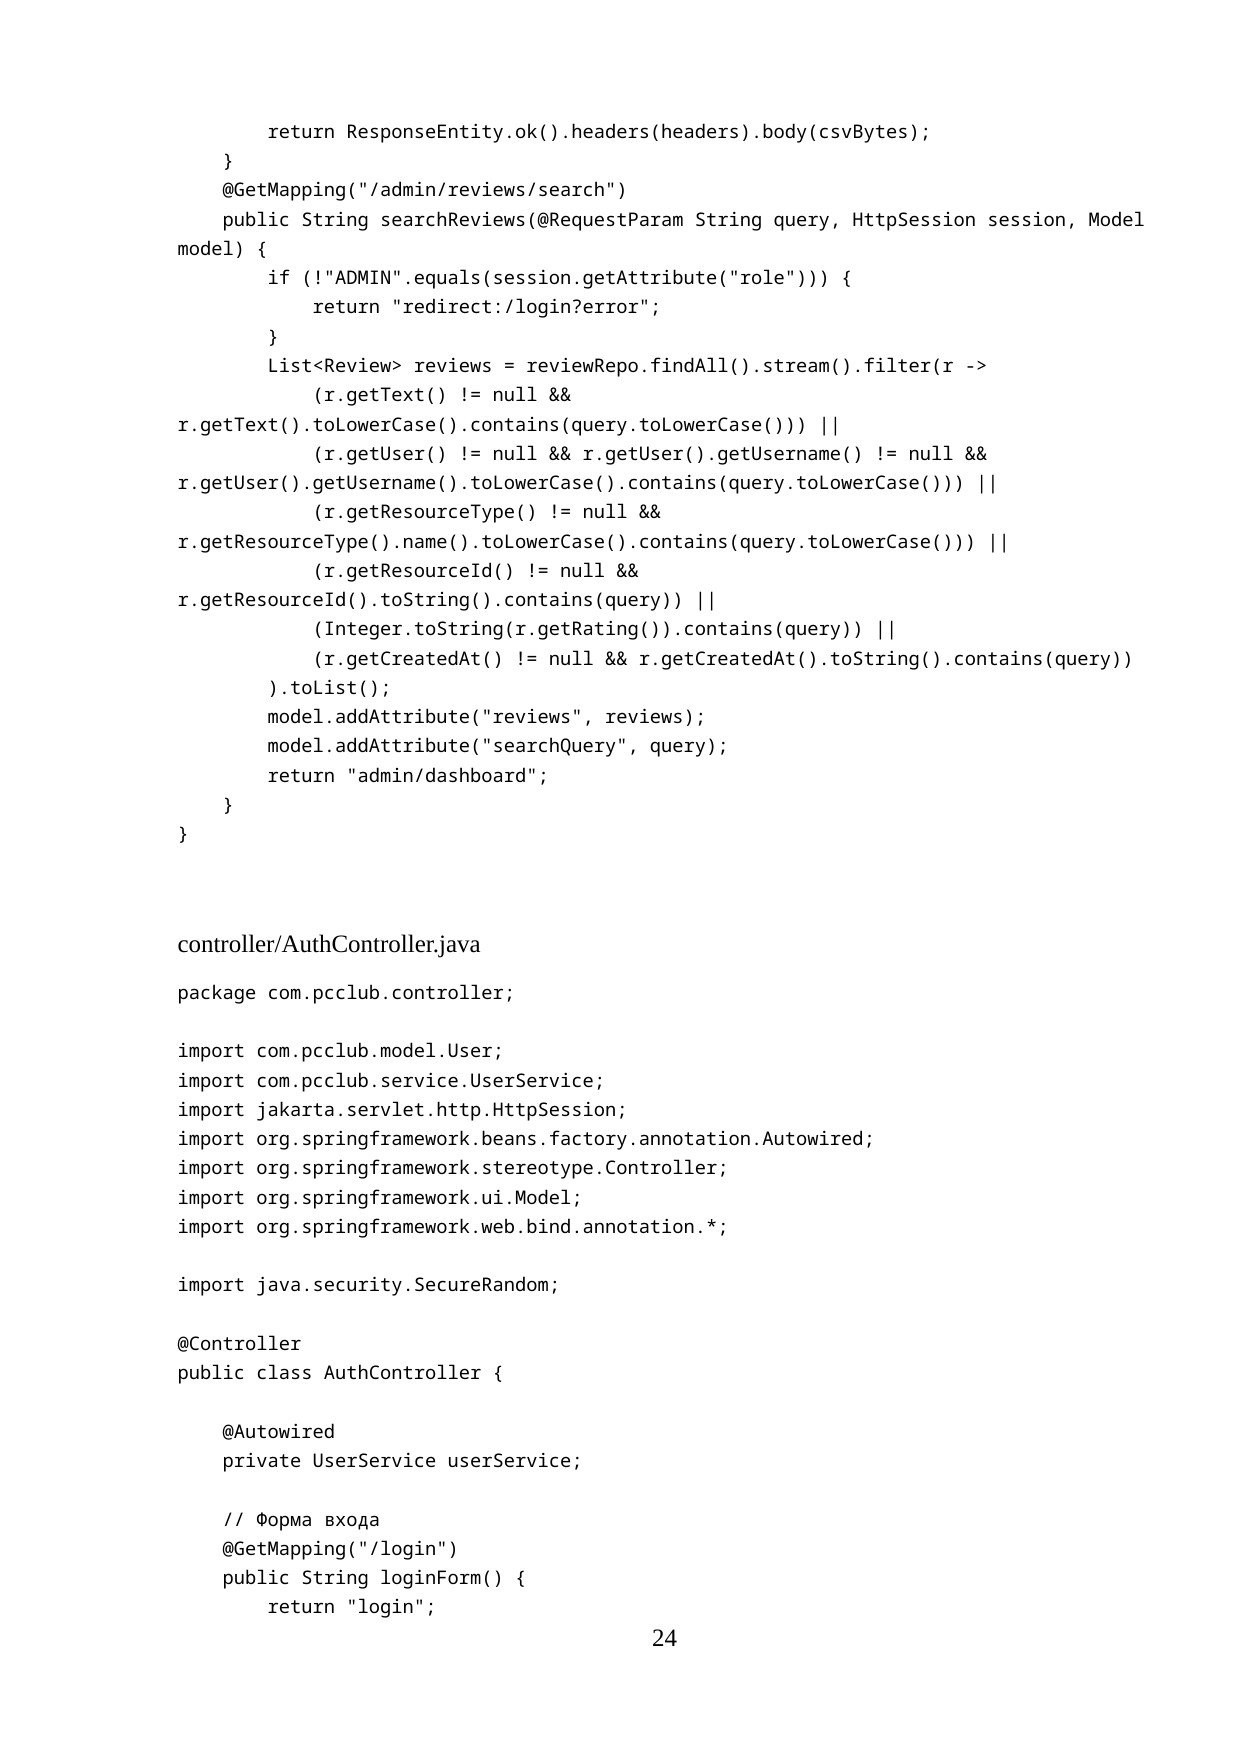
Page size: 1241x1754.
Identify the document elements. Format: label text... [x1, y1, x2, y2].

text controller/AuthController.java [177, 929, 1152, 958]
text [177, 979, 1152, 1619]
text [177, 118, 1152, 908]
